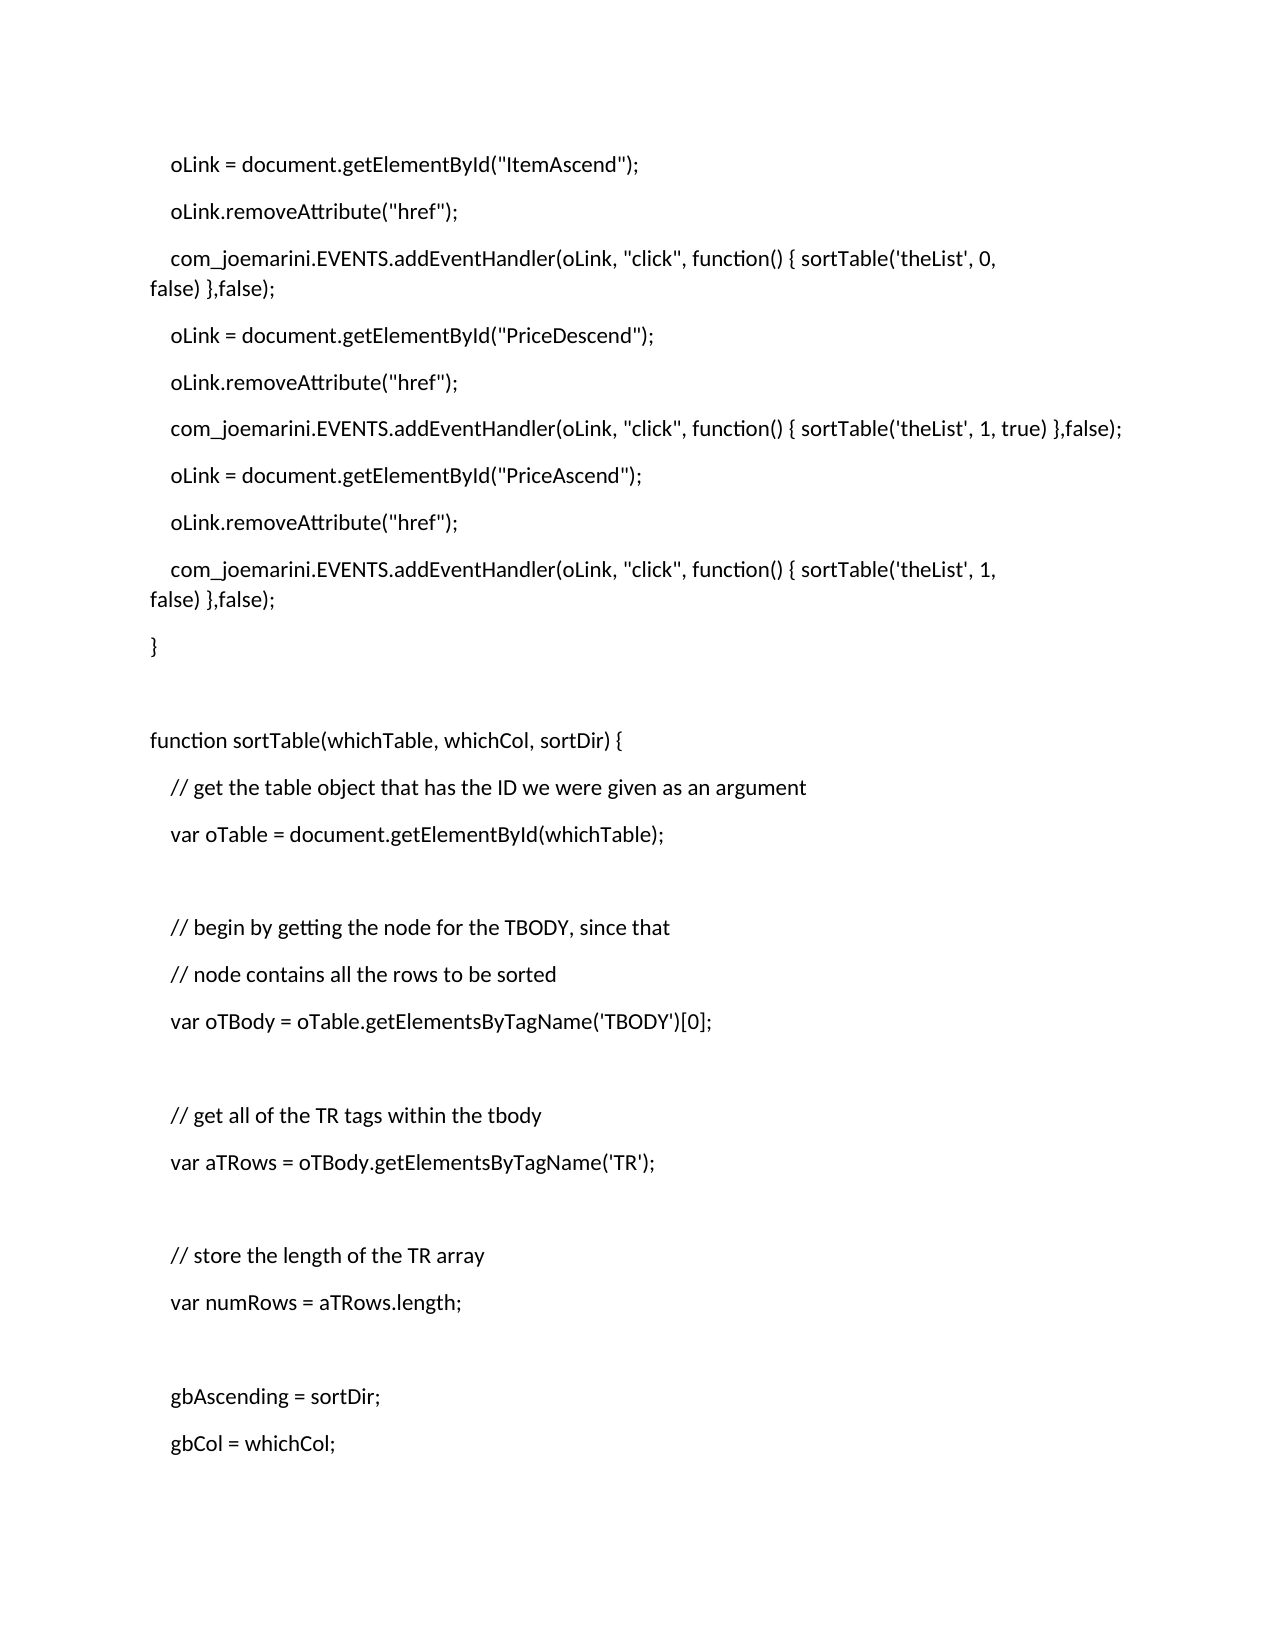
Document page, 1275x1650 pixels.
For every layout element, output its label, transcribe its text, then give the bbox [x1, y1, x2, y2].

text com_joemarini.EVENTS.addEventHandler(oLink, "click", function() { sortTable('theList', 0, false) },false); [150, 244, 1125, 302]
text // get all of the TR tags within the tbody [150, 1101, 1125, 1129]
text gbCol = whichCol; [150, 1429, 1125, 1457]
text var aTRows = oTBody.getElementsByTagName('TR'); [150, 1148, 1125, 1176]
text oLink.removeAttribute("href"); [150, 197, 1125, 225]
text oLink = document.getElementById("ItemAscend"); [150, 150, 1125, 178]
text // begin by getting the node for the TBODY, since that [150, 913, 1125, 942]
text var oTable = document.getElementById(whichTable); [150, 820, 1125, 848]
text var numRows = aTRows.length; [150, 1288, 1125, 1317]
text var oTBody = oTable.getElementsByTagName('TBODY')[0]; [150, 1007, 1125, 1035]
text com_joemarini.EVENTS.addEventHandler(oLink, "click", function() { sortTable('theList', 1, true) },false); [150, 414, 1125, 443]
text function sortTable(whichTable, whichCol, sortDir) { [150, 726, 1125, 754]
text gbAscending = sortDir; [150, 1382, 1125, 1410]
text // node contains all the rows to be sorted [150, 960, 1125, 988]
text } [150, 632, 1125, 660]
text // get the table object that has the ID we were given as an argument [150, 773, 1125, 801]
text oLink.removeAttribute("href"); [150, 508, 1125, 536]
text oLink = document.getElementById("PriceDescend"); [150, 321, 1125, 349]
text oLink.removeAttribute("href"); [150, 368, 1125, 396]
text com_joemarini.EVENTS.addEventHandler(oLink, "click", function() { sortTable('theList', 1, false) },false); [150, 555, 1125, 613]
text // store the length of the TR array [150, 1242, 1125, 1270]
text oLink = document.getElementById("PriceAscend"); [150, 461, 1125, 489]
